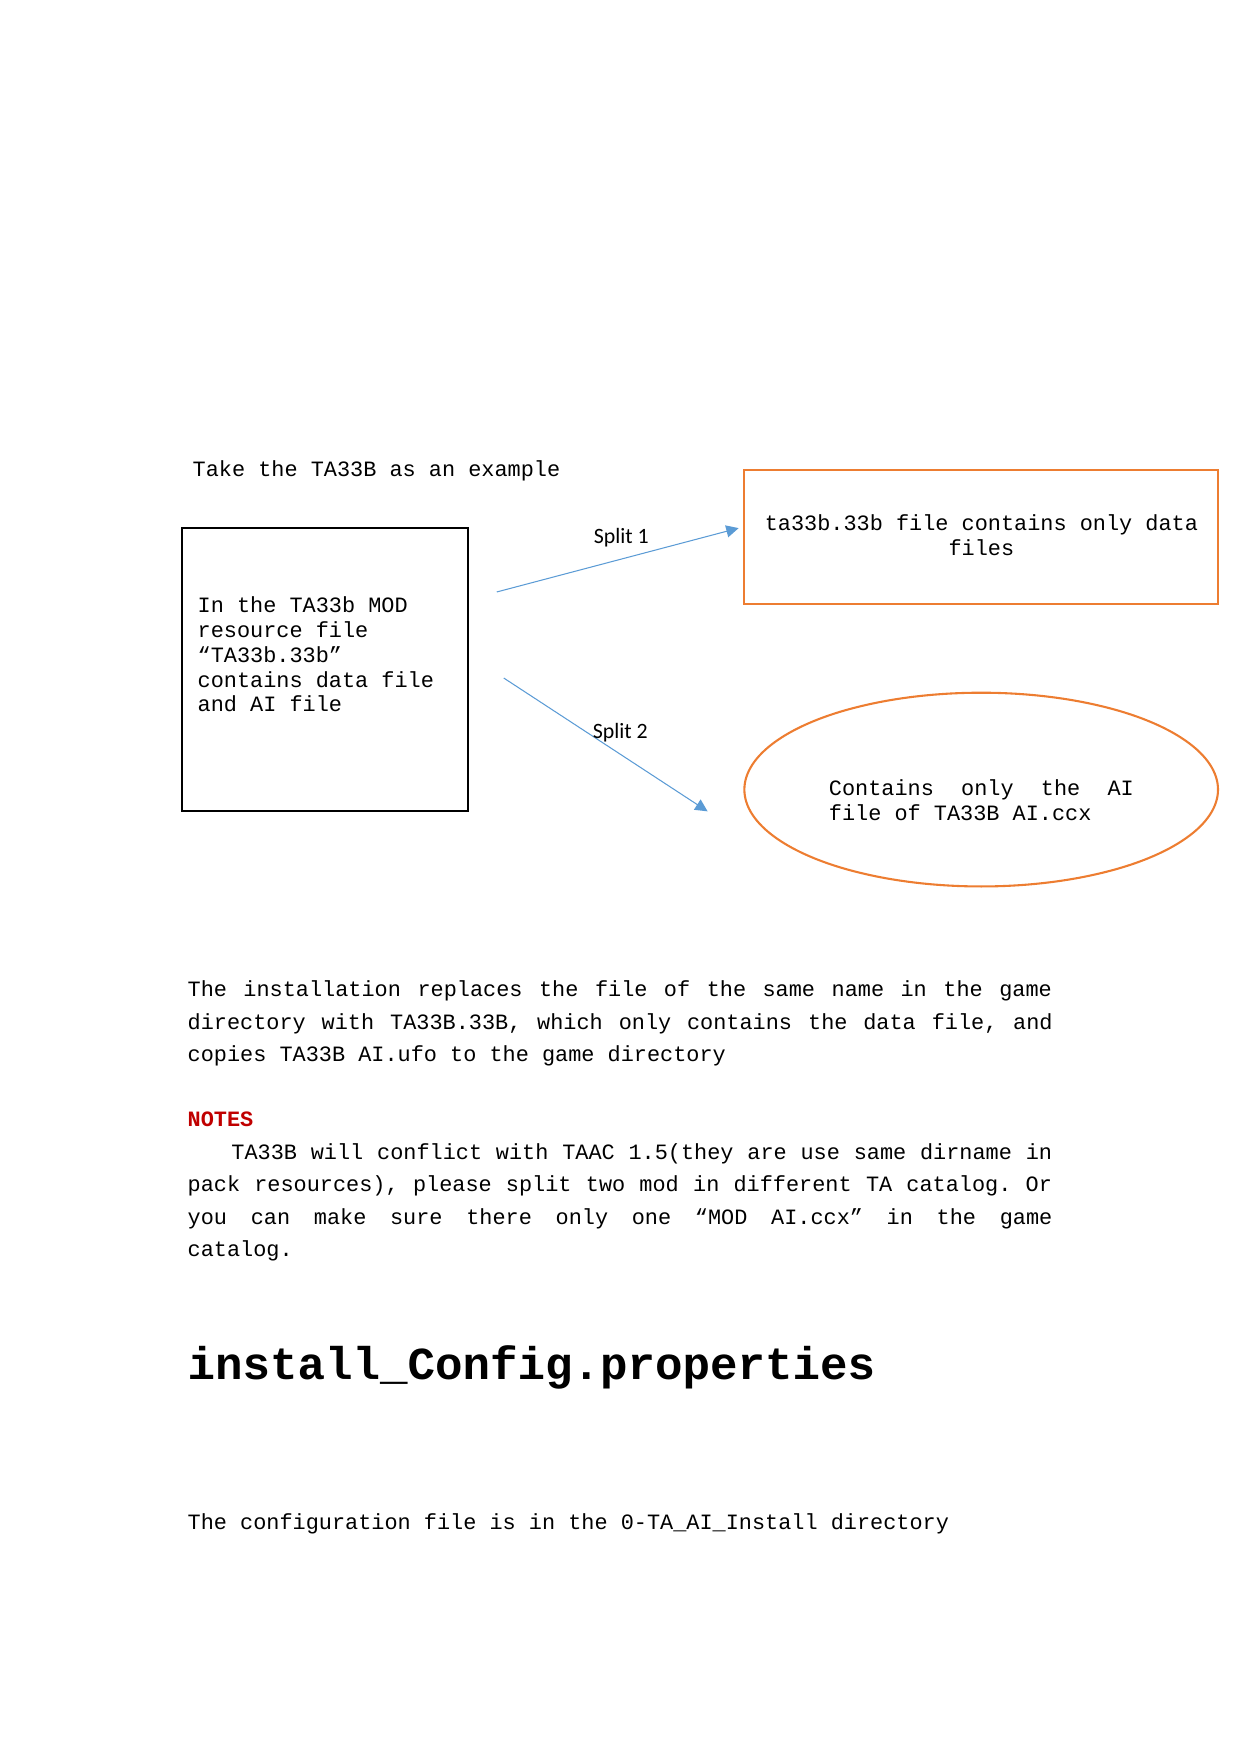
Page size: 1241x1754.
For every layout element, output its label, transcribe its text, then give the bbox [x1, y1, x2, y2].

text The installation replaces the file of the same name in the game directory with TA33B.33B, which only contains the data file, and copies TA33B AI.ufo to the game directory [187, 974, 1053, 1072]
subtitle install_Config.properties [187, 1335, 1053, 1400]
text NOTES [187, 1104, 1053, 1137]
text Split 1 [187, 519, 743, 552]
text Take the TA33B as an example [187, 454, 1053, 487]
text TA33B will conflict with TAAC 1.5(they are use same dirname in pack resources), please split two mod in different TA catalog. Or you can make sure there only one “MOD AI.ccx” in the game catalog. [187, 1137, 1053, 1267]
text Split 2 [469, 714, 826, 747]
text The configuration file is in the 0-TA_AI_Install directory [187, 1507, 1053, 1540]
